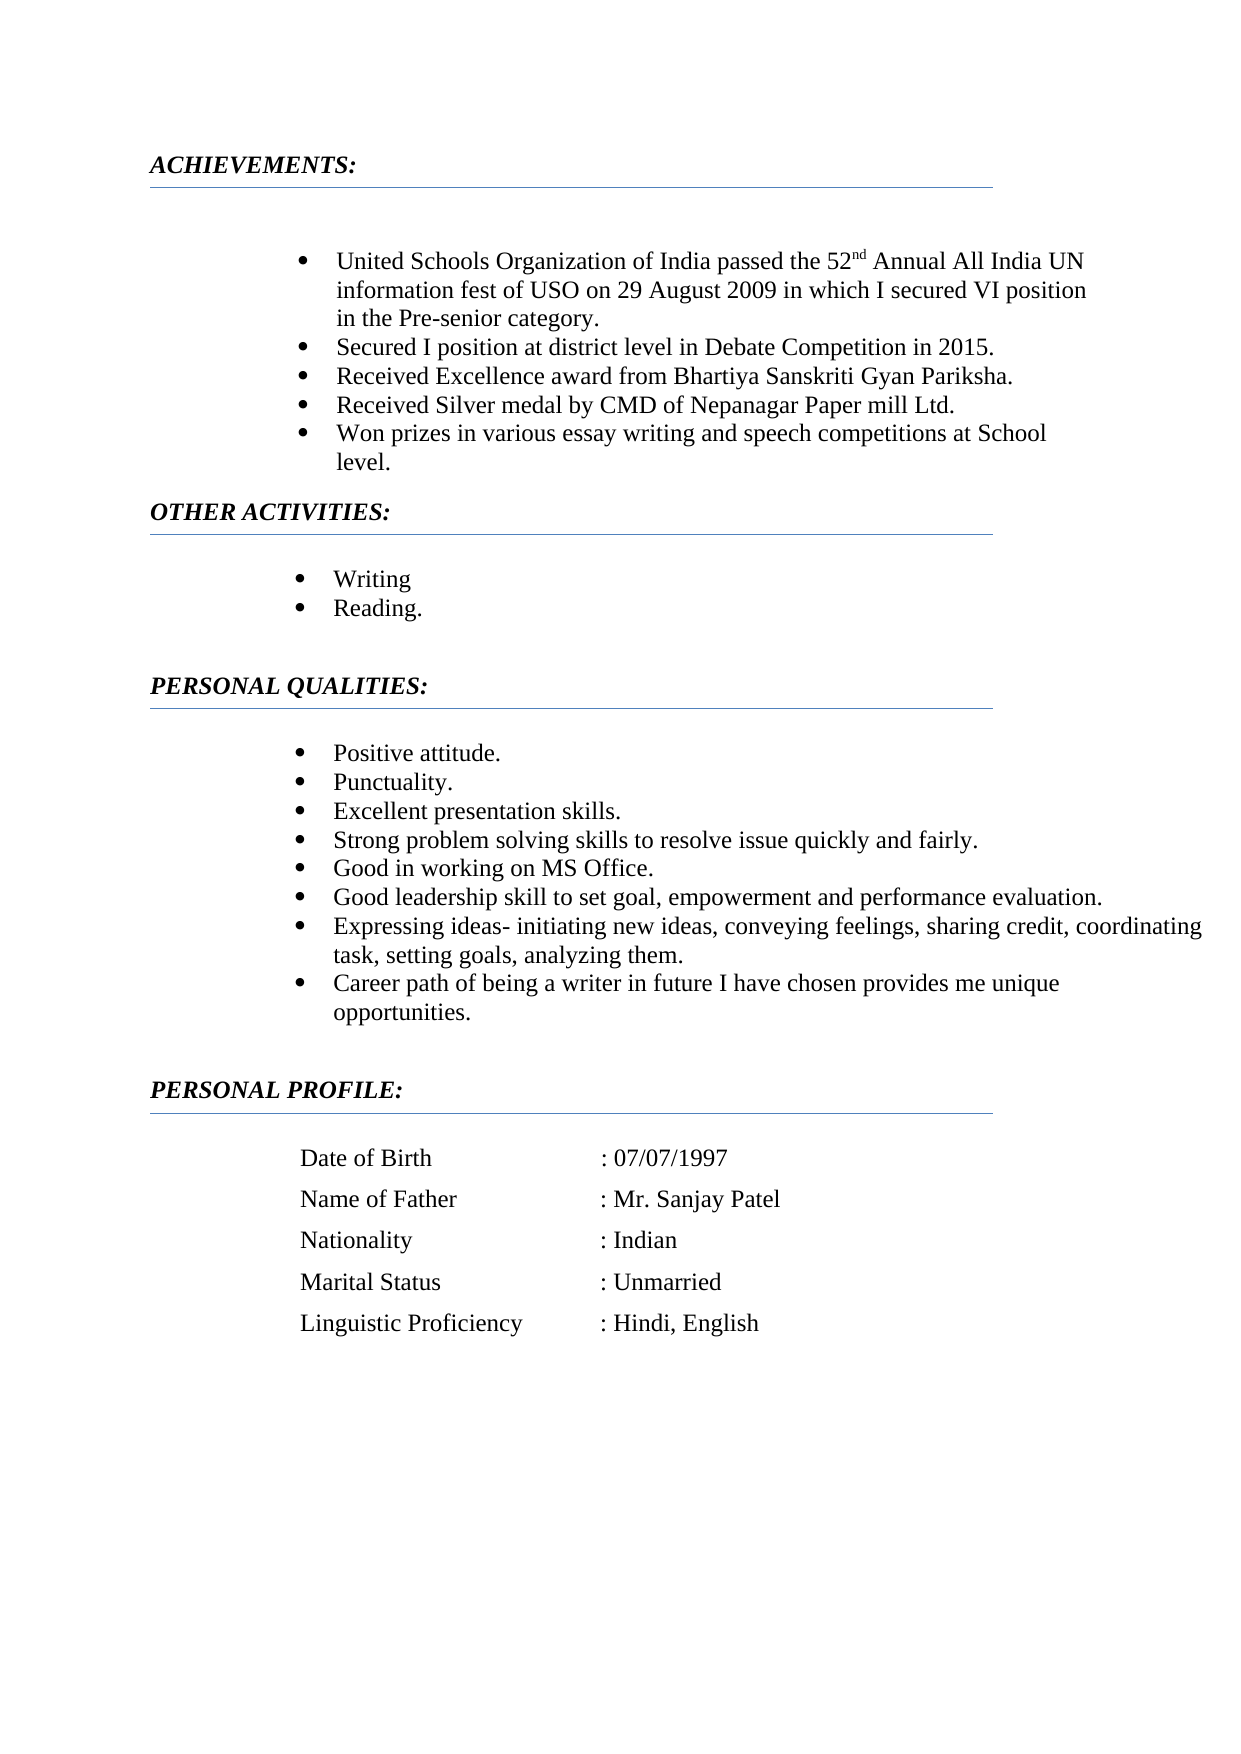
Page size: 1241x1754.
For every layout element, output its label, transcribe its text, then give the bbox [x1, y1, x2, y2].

text Date of Birth : 07/07/1997 [150, 1143, 1203, 1172]
text PERSONAL QUALITIES: [150, 671, 993, 708]
list United Schools Organization of India passed the 52nd Annual All India UN information fest of USO on 29 August 2009 in which I secured VI position in the Pre-senior category. [298, 246, 1090, 332]
list Strong problem solving skills to resolve issue quickly and fairly. [296, 825, 1203, 853]
list Career path of being a writer in future I have chosen provides me unique opportunities. [296, 968, 1203, 1026]
list Punctuality. [296, 767, 1203, 796]
list Secured I position at district level in Debate Competition in 2015. [298, 332, 1090, 361]
list Won prizes in various essay writing and speech competitions at School level. [298, 418, 1090, 476]
list Good leadership skill to set goal, empowerment and performance evaluation. [296, 882, 1203, 911]
list Good in working on MS Office. [296, 853, 1203, 882]
list Writing [296, 564, 1203, 593]
text ACHIEVEMENTS: [150, 150, 993, 187]
list Received Silver medal by CMD of Nepanagar Paper mill Ltd. [298, 390, 1090, 418]
text OTHER ACTIVITIES: [150, 497, 993, 534]
text Marital Status : Unmarried [150, 1267, 1203, 1295]
list Expressing ideas- initiating new ideas, conveying feelings, sharing credit, coordinating task, setting goals, analyzing them. [296, 911, 1203, 968]
list Excellent presentation skills. [296, 796, 1203, 825]
text PERSONAL PROFILE: [150, 1076, 993, 1113]
text Nationality : Indian [150, 1225, 1203, 1254]
list Positive attitude. [296, 738, 1203, 767]
list Reading. [296, 593, 1203, 622]
text Linguistic Proficiency : Hindi, English [150, 1308, 1203, 1337]
text Name of Father : Mr. Sanjay Patel [150, 1184, 1203, 1213]
list Received Excellence award from Bhartiya Sanskriti Gyan Pariksha. [298, 361, 1090, 390]
